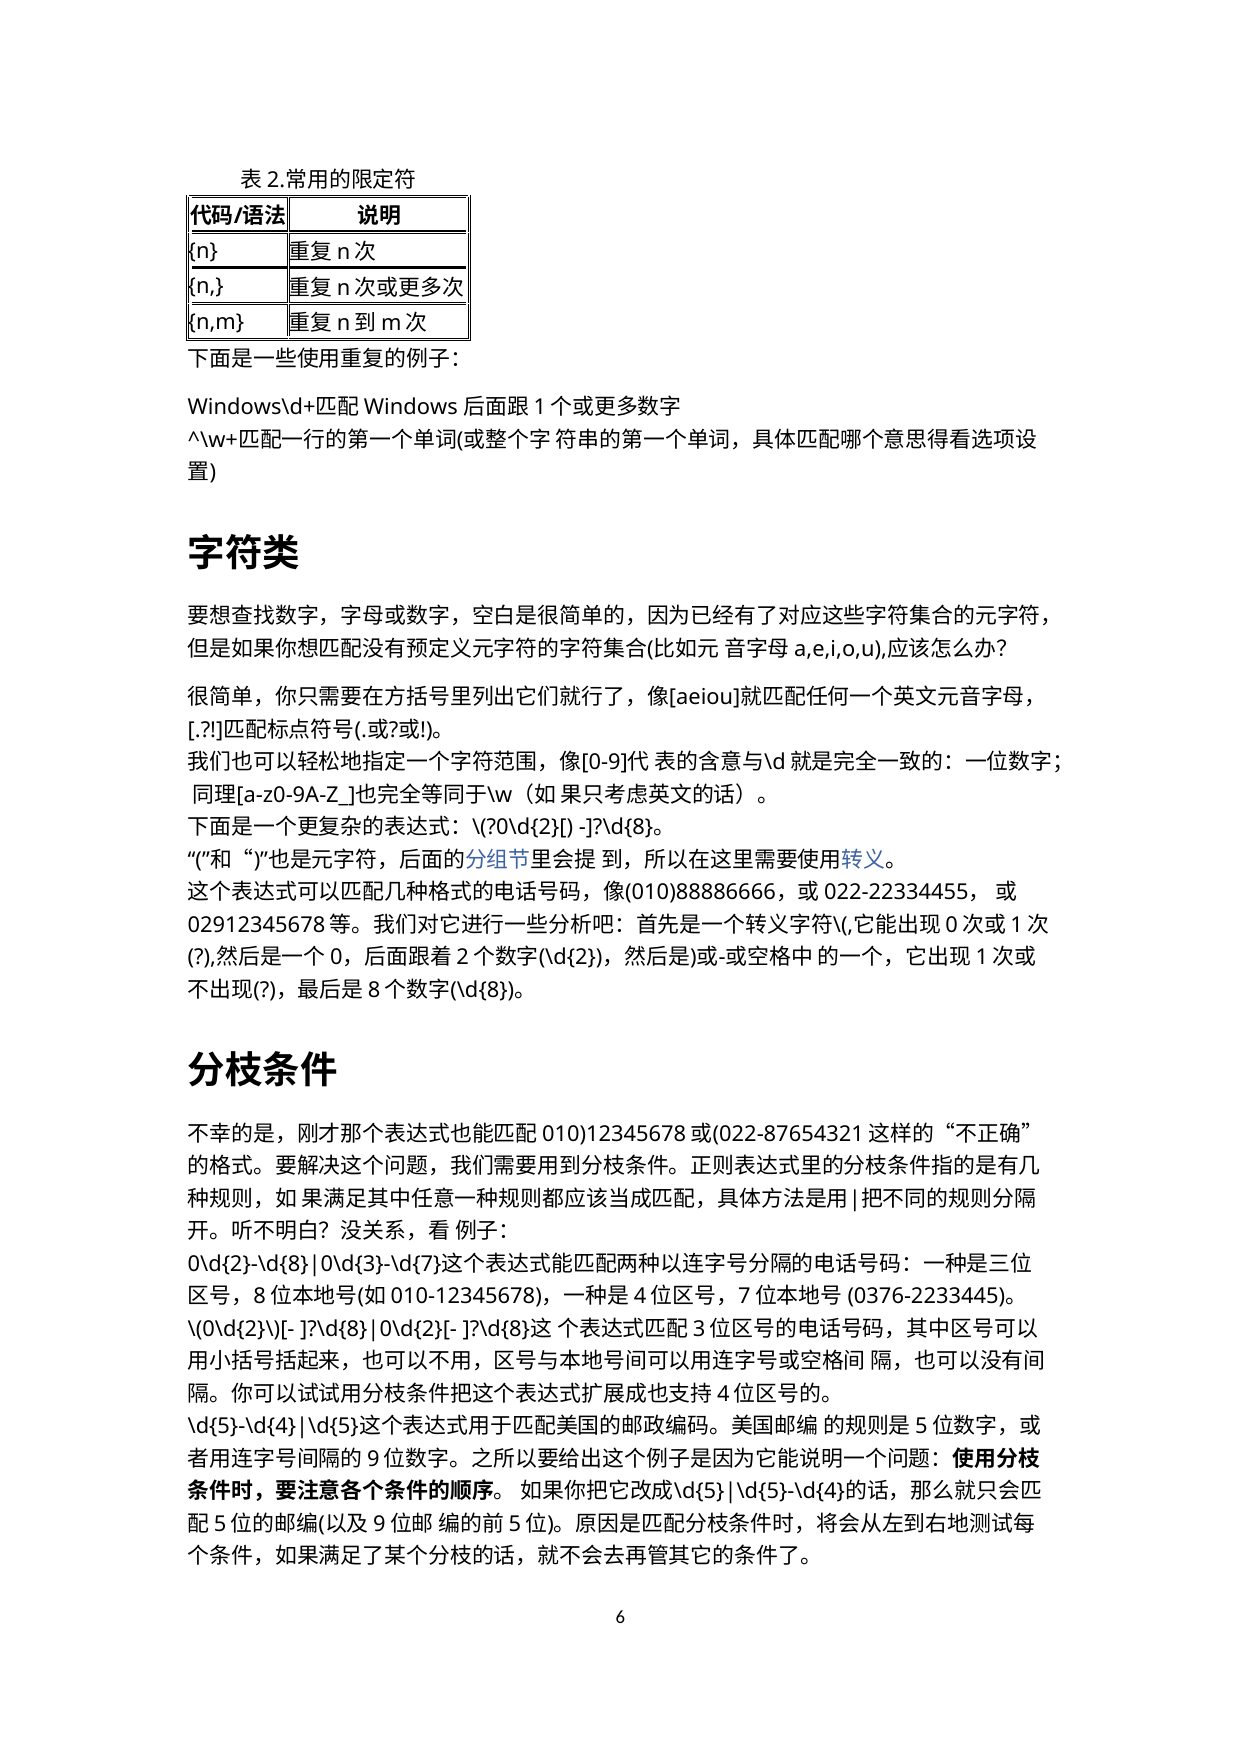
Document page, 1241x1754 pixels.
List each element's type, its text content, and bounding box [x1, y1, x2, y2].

text 字符类 [187, 517, 1053, 582]
text 很简单，你只需要在方括号里列出它们就行了，像[aeiou]就匹配任何一个英文元音字母，[.?!]匹配标点符号(.或?或!)。 [187, 679, 1053, 744]
text 下面是一个更复杂的表达式：\(?0\d{2}[) -]?\d{8}。 [187, 809, 1053, 841]
table_cell {n} [189, 230, 287, 266]
text 分枝条件 [187, 1035, 1053, 1100]
text “(”和“)”也是元字符，后面的分组节里会提 到，所以在这里需要使用转义。 [187, 841, 1053, 874]
table_cell {n,} [189, 266, 287, 302]
text 不幸的是，刚才那个表达式也能匹配010)12345678或(022-87654321这样的“不正确”的格式。要解决这个问题，我们需要用到分枝条件。正则表达式里的分枝条件指的是有几种规则，如 果满足其中任意一种规则都应该当成匹配，具体方法是用|把不同的规则分隔开。听不明白？没关系，看 例子： [187, 1116, 1053, 1246]
table_cell {n,m} [188, 302, 288, 337]
table_header 表2.常用的限定符 [188, 162, 469, 194]
table_cell 代码/语法 [188, 195, 287, 230]
table_cell 重复n到m次 [289, 302, 469, 337]
text Windows\d+匹配Windows 后面跟1个或更多数字 [187, 389, 1053, 421]
text 这个表达式可以匹配几种格式的电话号码，像(010)88886666，或022-22334455， 或02912345678等。我们对它进行一些分析吧：首先是一个转义字符\(,它能出现0次或1次(?),然后是一个0，后面跟着2个数字(\d{2})，然后是)或-或空格中 的一个，它出现1次或不出现(?)，最后是8个数字(\d{8})。 [187, 874, 1053, 1004]
text \(0\d{2}\)[- ]?\d{8}|0\d{2}[- ]?\d{8}这 个表达式匹配3位区号的电话号码，其中区号可以用小括号括起来，也可以不用，区号与本地号间可以用连字号或空格间 隔，也可以没有间隔。你可以试试用分枝条件把这个表达式扩展成也支持4位区号的。 [187, 1311, 1053, 1408]
text \d{5}-\d{4}|\d{5}这个表达式用于匹配美国的邮政编码。美国邮编 的规则是5位数字，或者用连字号间隔的9位数字。之所以要给出这个例子是因为它能说明一个问题：使用分枝条件时，要注意各个条件的顺序。 如果你把它改成\d{5}|\d{5}-\d{4}的话，那么就只会匹配5位的邮编(以及9位邮 编的前5位)。原因是匹配分枝条件时，将会从左到右地测试每个条件，如果满足了某个分枝的话，就不会去再管其它的条件了。 [187, 1408, 1053, 1571]
text 下面是一些使用重复的例子： [187, 341, 1053, 373]
table_cell 说明 [290, 195, 469, 230]
text ^\w+匹配一行的第一个单词(或整个字 符串的第一个单词，具体匹配哪个意思得看选项设置) [187, 421, 1053, 486]
text 要想查找数字，字母或数字，空白是很简单的，因为已经有了对应这些字符集合的元字符，但是如果你想匹配没有预定义元字符的字符集合(比如元 音字母a,e,i,o,u),应该怎么办？ [187, 598, 1053, 663]
table_cell 重复n次或更多次 [290, 266, 468, 302]
text 0\d{2}-\d{8}|0\d{3}-\d{7}这个表达式能匹配两种以连字号分隔的电话号码：一种是三位区号，8位本地号(如010-12345678)，一种是4位区号，7位本地号 (0376-2233445)。 [187, 1246, 1053, 1311]
text 我们也可以轻松地指定一个字符范围，像[0-9]代 表的含意与\d就是完全一致的：一位数字； 同理[a-z0-9A-Z_]也完全等同于\w（如 果只考虑英文的话）。 [187, 744, 1053, 809]
table_cell 重复n次 [290, 230, 468, 266]
